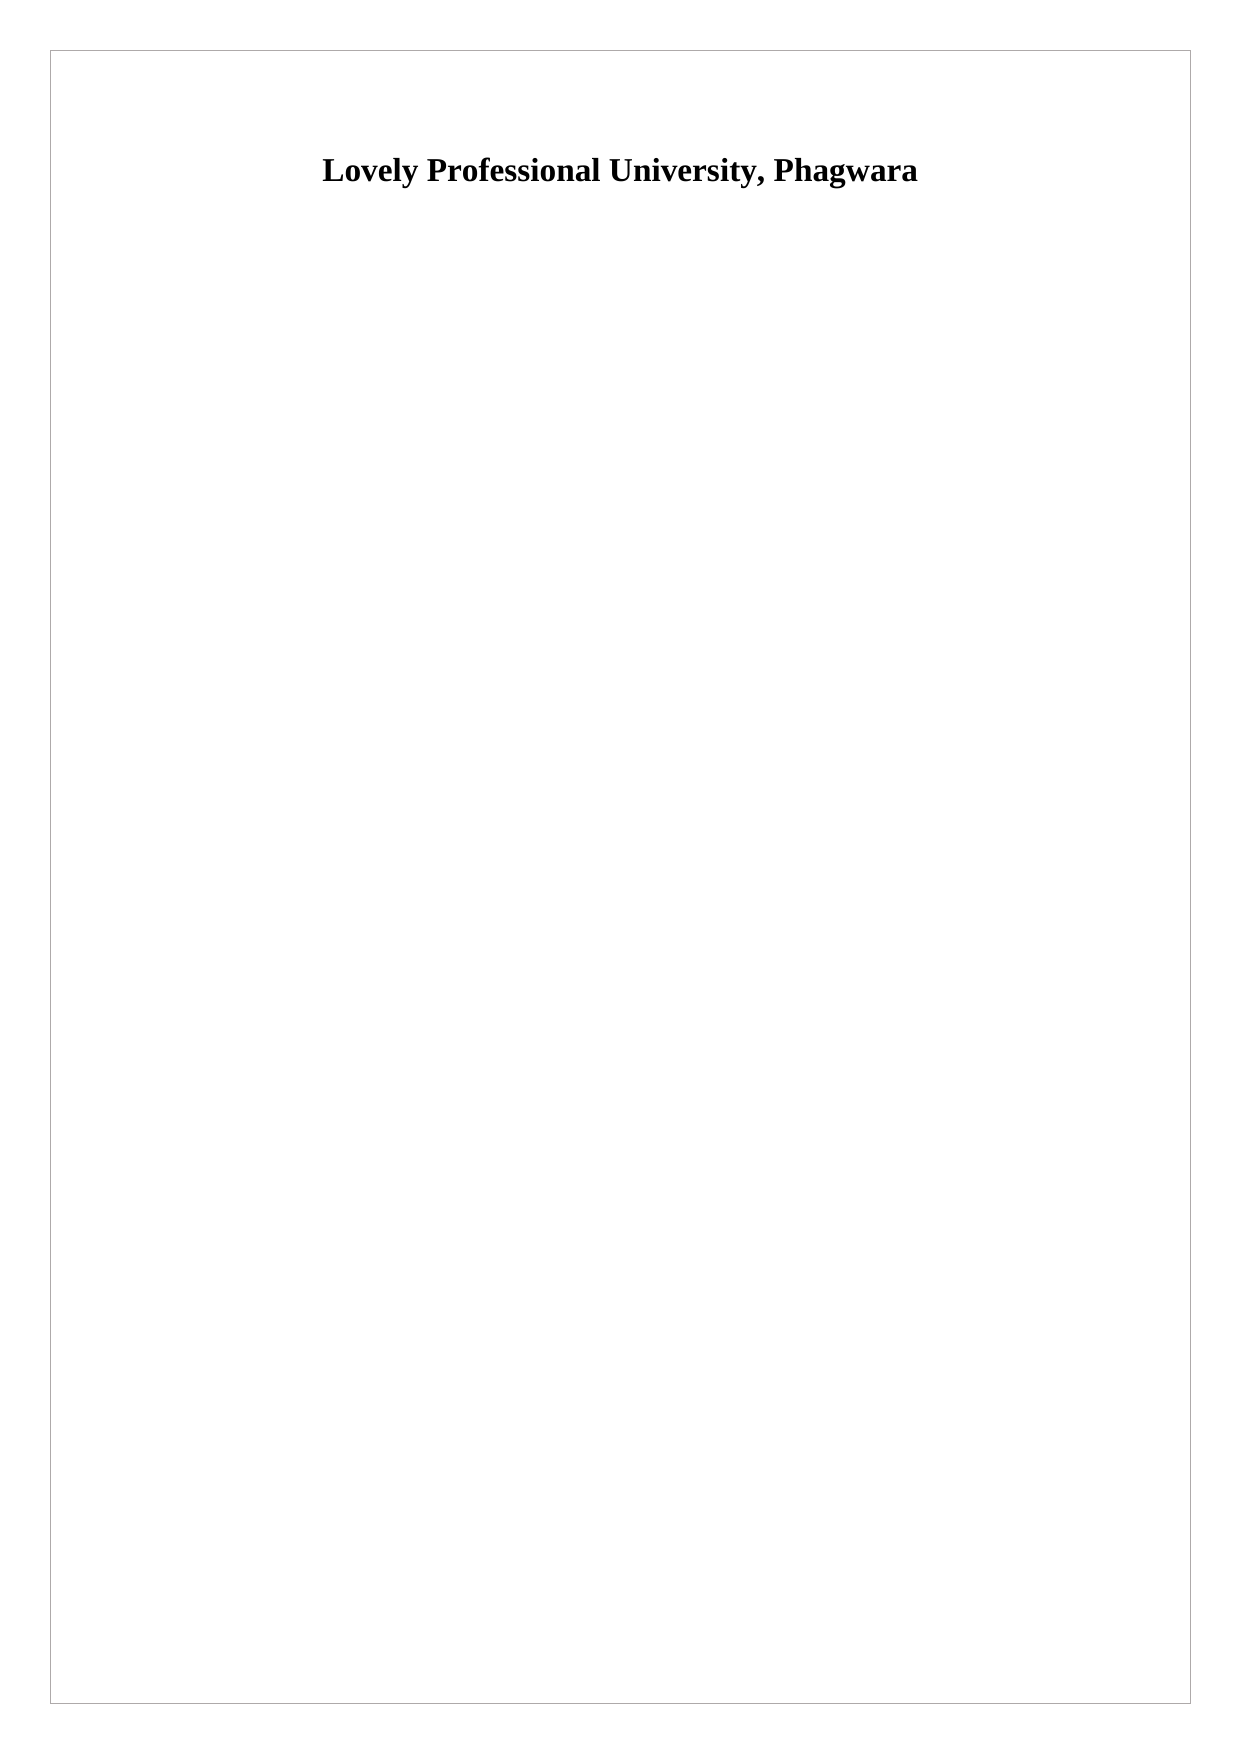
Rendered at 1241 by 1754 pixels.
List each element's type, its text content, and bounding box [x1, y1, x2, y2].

text Lovely Professional University, Phagwara [150, 150, 1090, 188]
